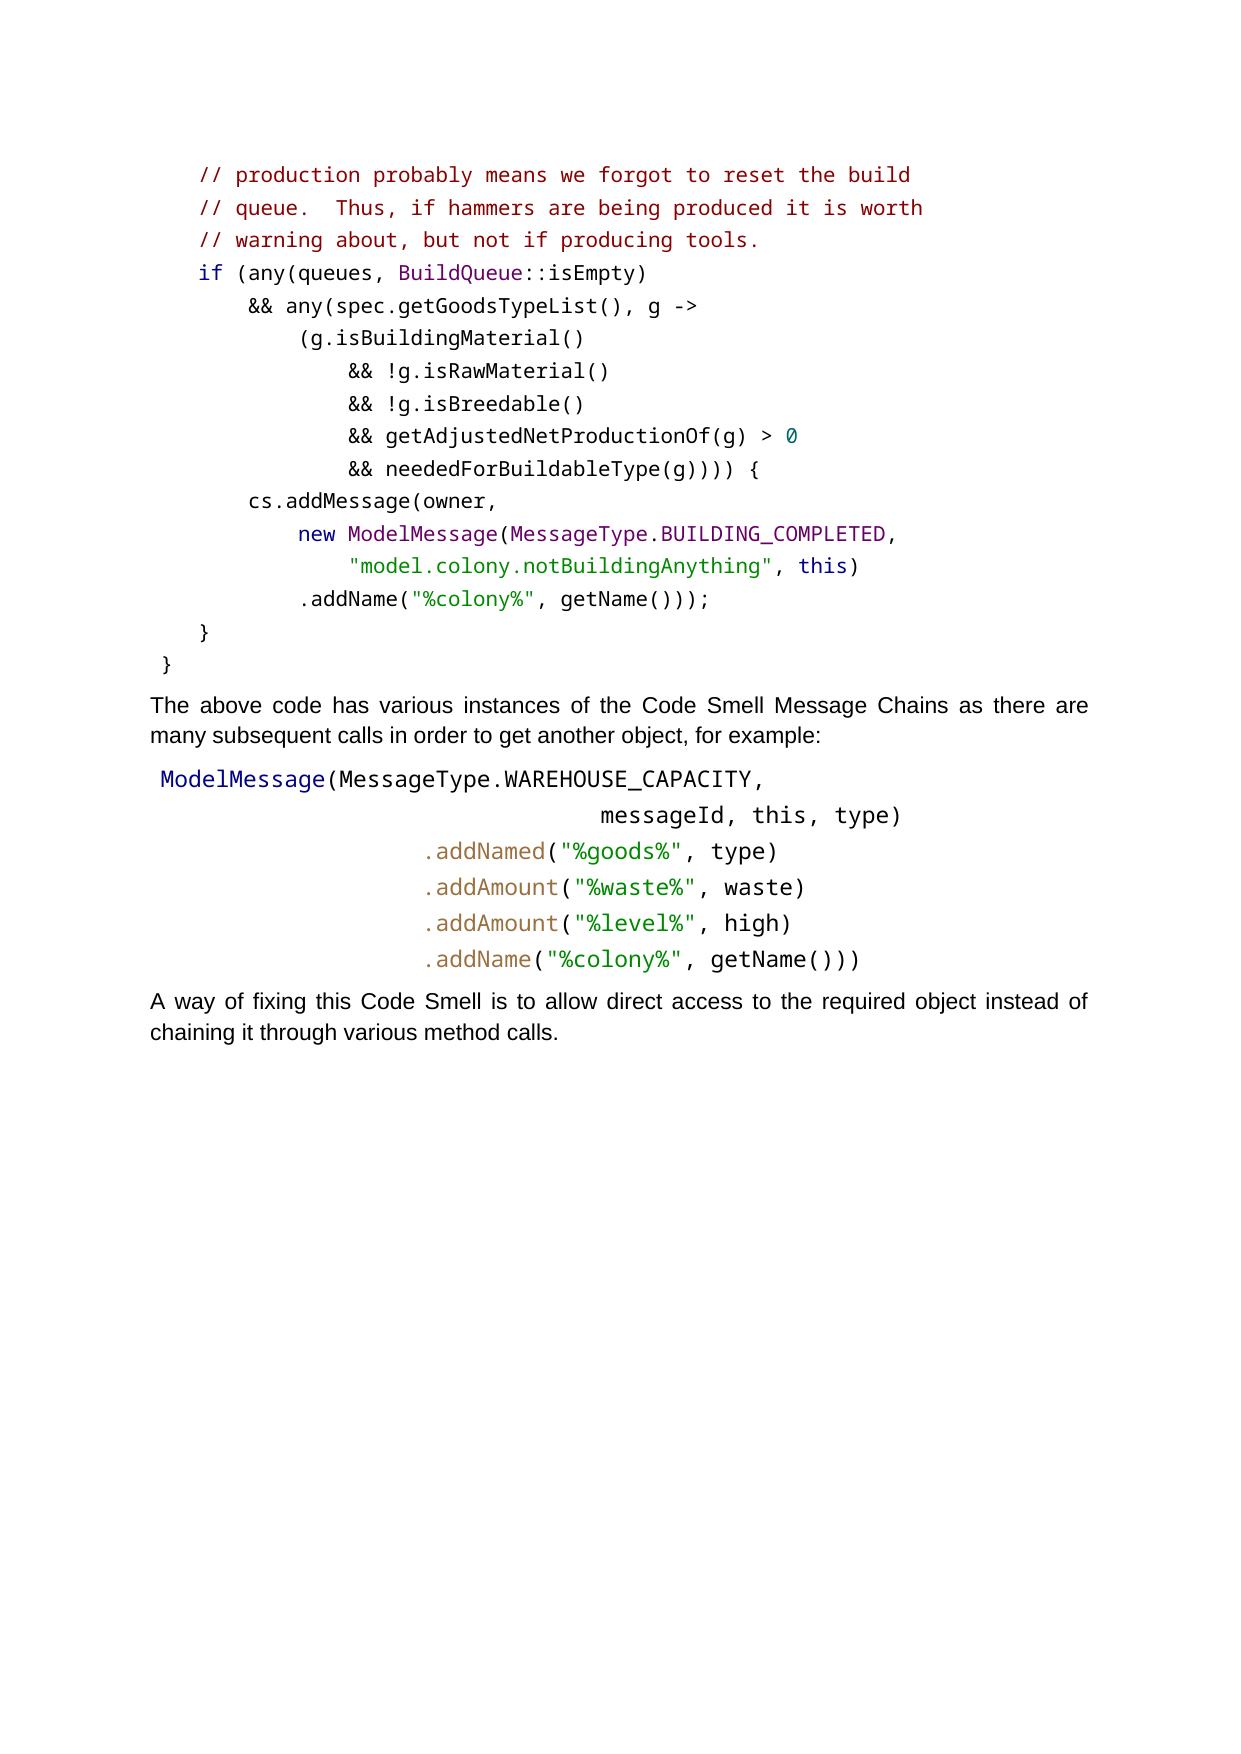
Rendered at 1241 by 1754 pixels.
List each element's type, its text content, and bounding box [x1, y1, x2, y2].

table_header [150, 150, 1091, 692]
text The above code has various instances of the Code Smell Message Chains as there are many subsequent calls in order to get another object, for example: [150, 692, 1090, 749]
text A way of fixing this Code Smell is to allow direct access to the required object instead of chaining it through various method calls. [150, 988, 1090, 1045]
table_header ModelMessage(MessageType.WAREHOUSE_CAPACITY, messageId, this, type) .addNamed("%goods%", type) .addAmount("%waste%", waste) .addAmount("%level%", high) .addName("%colony%", getName())) [150, 753, 1091, 988]
